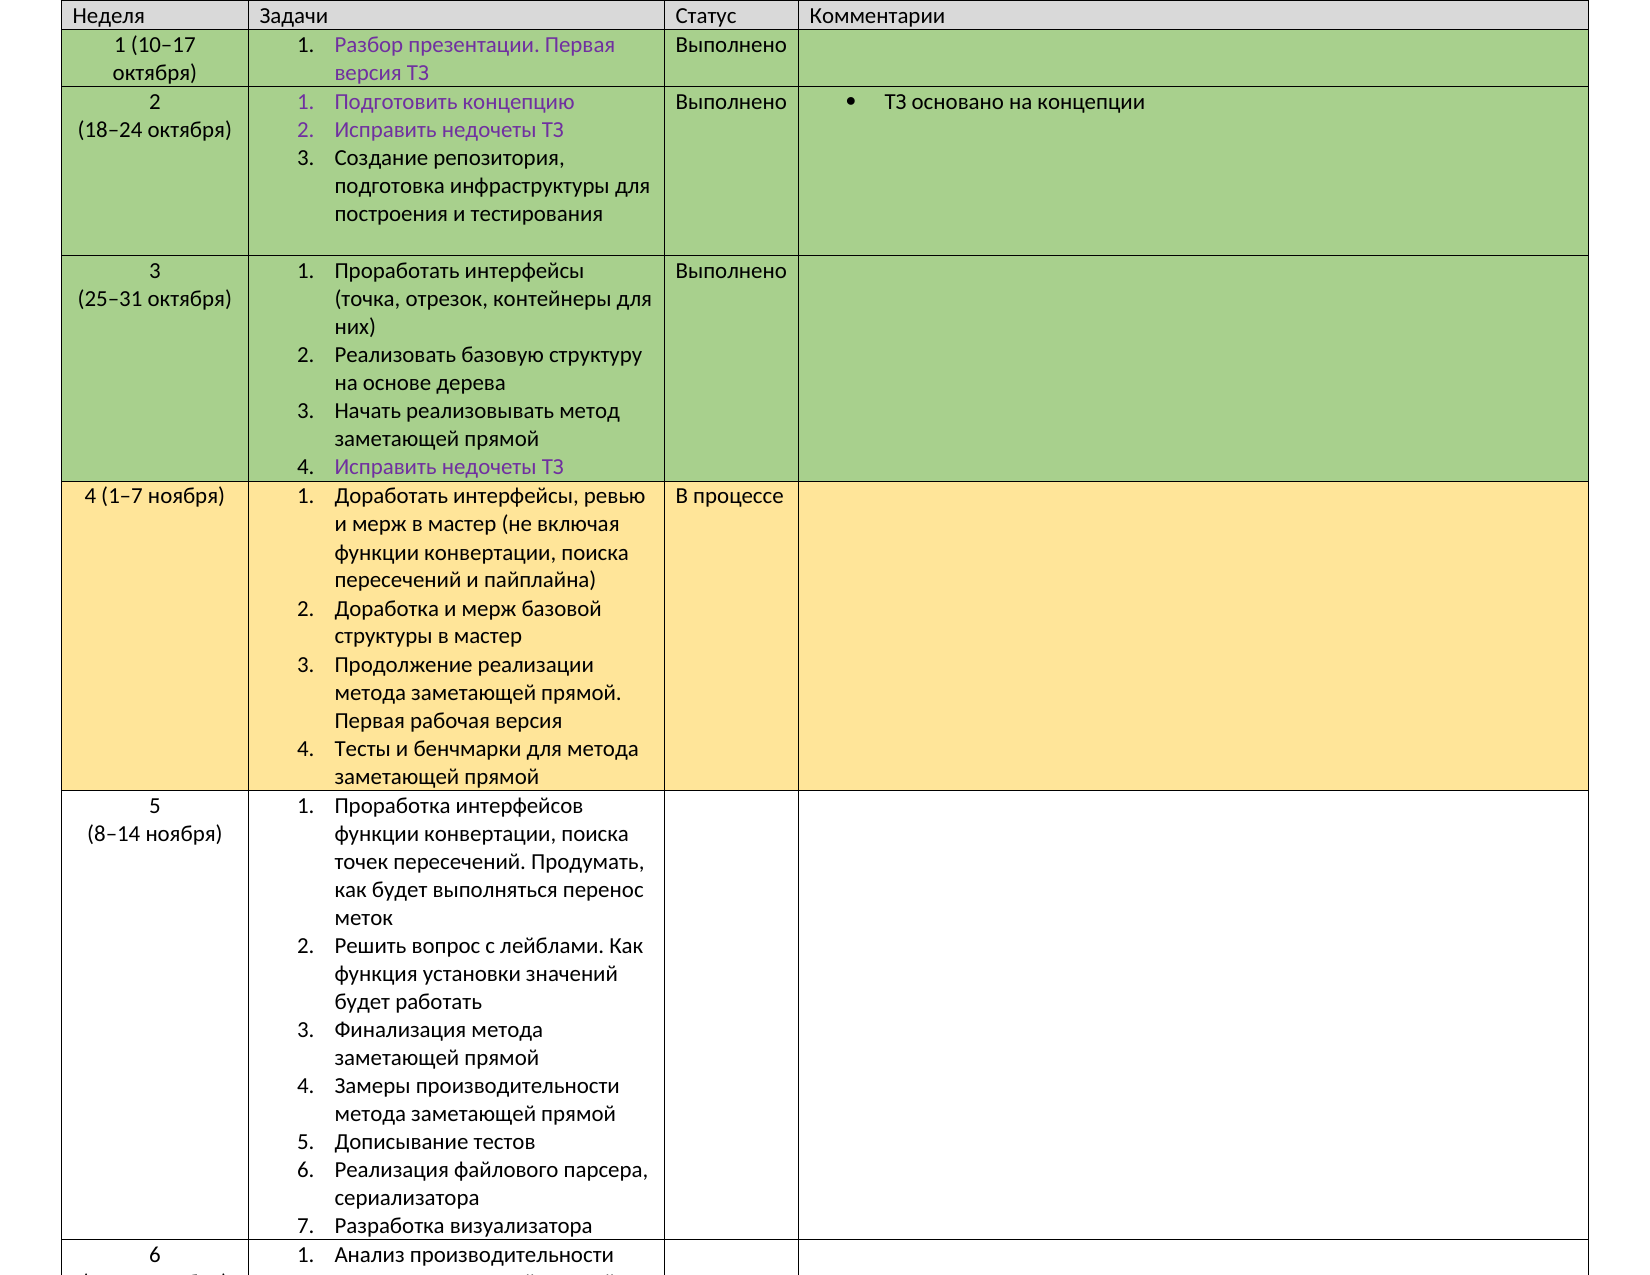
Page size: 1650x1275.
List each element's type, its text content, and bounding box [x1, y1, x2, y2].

table_cell [799, 1240, 1588, 1275]
table_cell [799, 791, 1588, 1239]
table_cell [799, 482, 1588, 790]
table_cell ТЗ основано на концепции [799, 87, 1588, 255]
table_cell [665, 1240, 798, 1275]
table_cell 6 (15–21 ноября) [62, 1240, 248, 1275]
table_header Статус [665, 1, 798, 29]
table_cell Проработать интерфейсы (точка, отрезок, контейнеры для них) Реализовать базовую структуру на основе дерева Начать реализовывать метод заметающей прямой Исправить недочеты ТЗ [249, 256, 664, 481]
table_cell Доработать интерфейсы, ревью и мерж в мастер (не включая функции конвертации, поиска пересечений и пайплайна) Доработка и мерж базовой структуры в мастер Продолжение реализации метода заметающей прямой. Первая рабочая версия Тесты и бенчмарки для метода заметающей прямой [249, 482, 664, 790]
table_cell Проработка интерфейсов функции конвертации, поиска точек пересечений. Продумать, как будет выполняться перенос меток Решить вопрос с лейблами. Как функция установки значений будет работать Финализация метода заметающей прямой Замеры производительности метода заметающей прямой Дописывание тестов Реализация файлового парсера, сериализатора Разработка визуализатора [249, 791, 664, 1239]
table_cell 5 (8–14 ноября) [62, 791, 248, 1239]
table_cell 3 (25–31 октября) [62, 256, 248, 481]
table_cell В процессе [665, 482, 798, 790]
table_cell Разбор презентации. Первая версия ТЗ [249, 30, 664, 86]
table_cell [665, 791, 798, 1239]
table_cell 2 (18–24 октября) [62, 87, 248, 255]
table_cell 1 (10–17 октября) [62, 30, 248, 86]
table_header Комментарии [799, 1, 1588, 29]
table_cell Выполнено [665, 256, 798, 481]
table_cell Подготовить концепцию Исправить недочеты ТЗ Создание репозитория, подготовка инфраструктуры для построения и тестирования [249, 87, 664, 255]
table_cell [799, 30, 1588, 86]
table_cell 4 (1–7 ноября) [62, 482, 248, 790]
table_cell Выполнено [665, 87, 798, 255]
table_cell Выполнено [665, 30, 798, 86]
table_header Задачи [249, 1, 664, 29]
table_header Неделя [62, 1, 248, 29]
table_cell [799, 256, 1588, 481]
